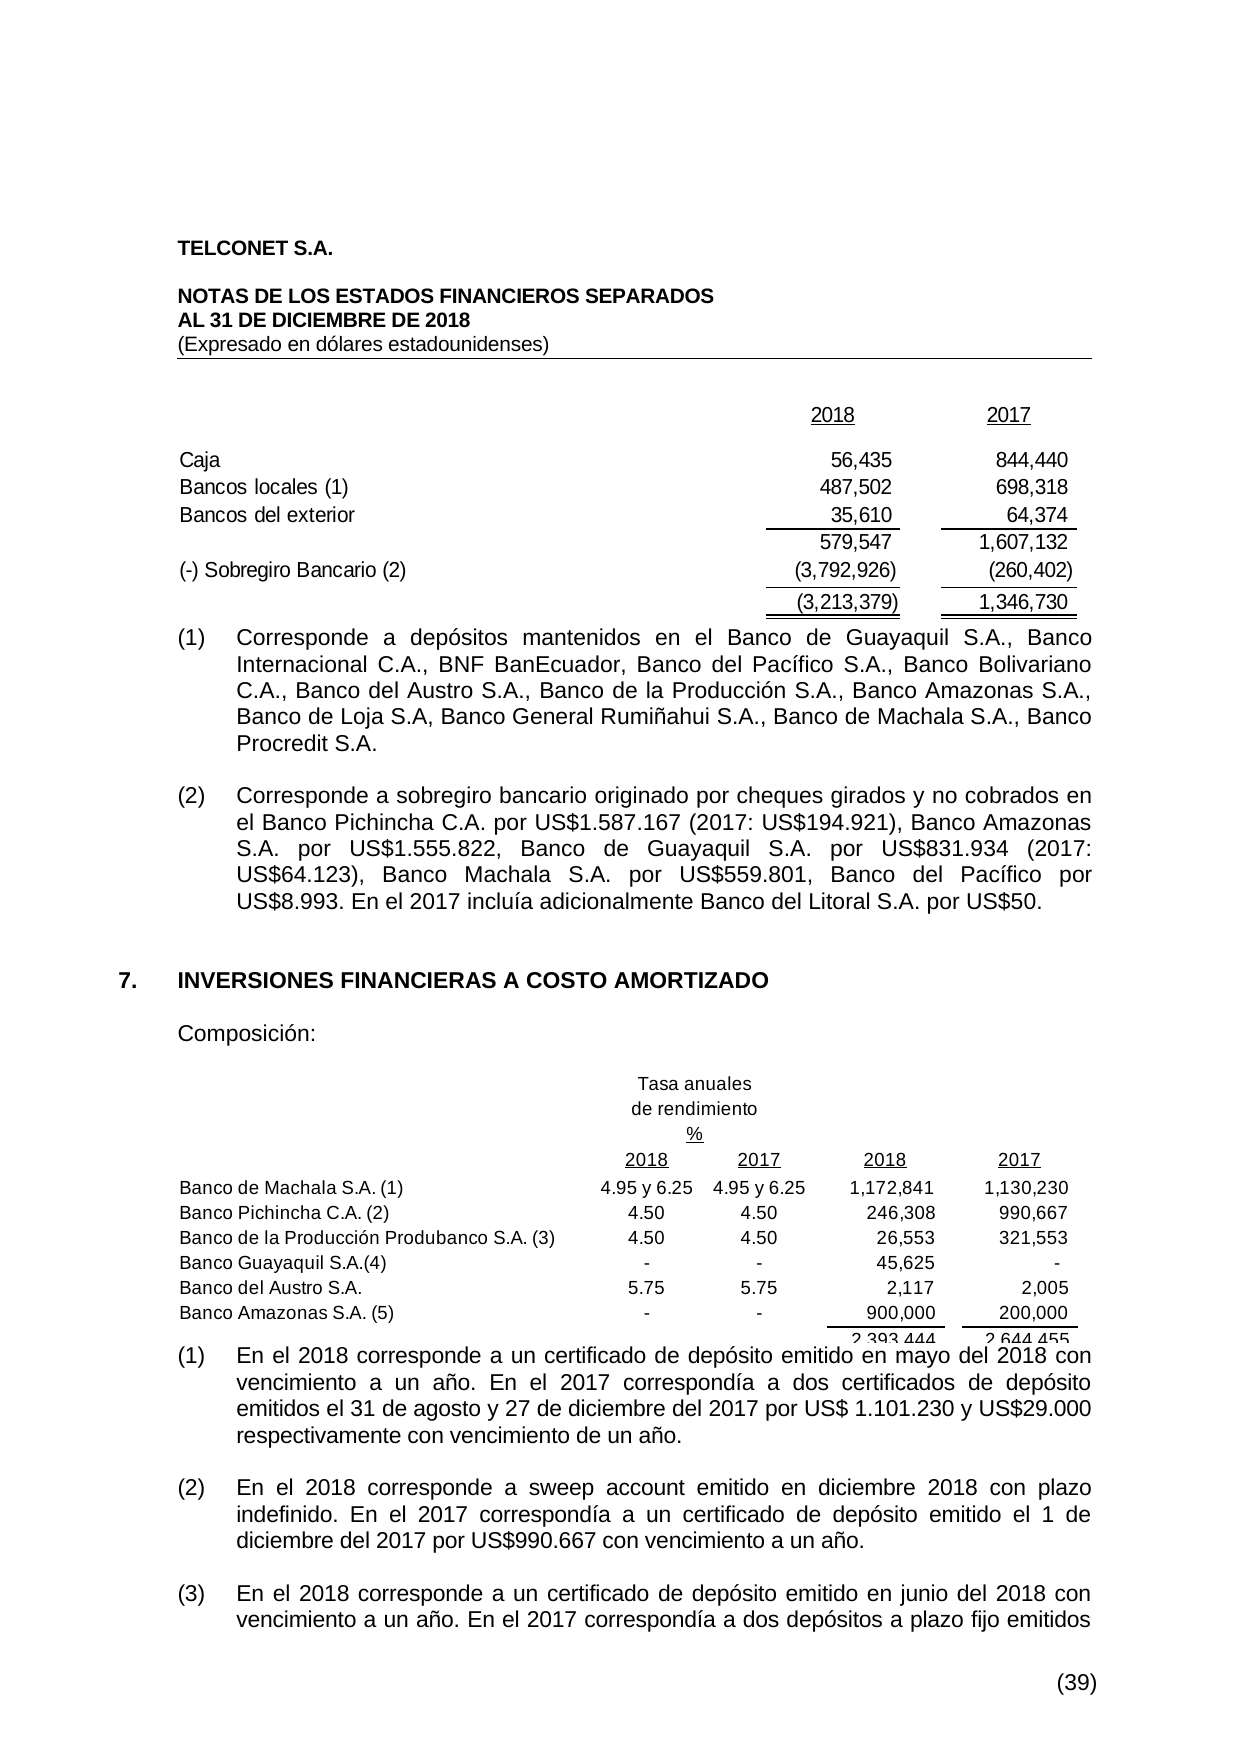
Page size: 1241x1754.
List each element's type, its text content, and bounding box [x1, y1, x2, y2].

list Corresponde a depósitos mantenidos en el Banco de Guayaquil S.A., Banco Internacional C.A., BNF BanEcuador, Banco del Pacífico S.A., Banco Bolivariano C.A., Banco del Austro S.A., Banco de la Producción S.A., Banco Amazonas S.A., Banco de Loja S.A, Banco General Rumiñahui S.A., Banco de Machala S.A., Banco Procredit S.A. [177, 624, 1092, 756]
list En el 2018 corresponde a un certificado de depósito emitido en mayo del 2018 con vencimiento a un año. En el 2017 correspondía a dos certificados de depósito emitidos el 31 de agosto y 27 de diciembre del 2017 por US$ 1.101.230 y US$29.000 respectivamente con vencimiento de un año. [177, 1342, 1092, 1448]
text Composición: [177, 1019, 1092, 1046]
list Corresponde a sobregiro bancario originado por cheques girados y no cobrados en el Banco Pichincha C.A. por US$1.587.167 (2017: US$194.921), Banco Amazonas S.A. por US$1.555.822, Banco de Guayaquil S.A. por US$831.934 (2017: US$64.123), Banco Machala S.A. por US$559.801, Banco del Pacífico por US$8.993. En el 2017 incluía adicionalmente Banco del Litoral S.A. por US$50. [177, 782, 1092, 914]
list En el 2018 corresponde a sweep account emitido en diciembre 2018 con plazo indefinido. En el 2017 correspondía a un certificado de depósito emitido el 1 de diciembre del 2017 por US$990.667 con vencimiento a un año. [177, 1474, 1092, 1553]
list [177, 1580, 1092, 1632]
list INVERSIONES FINANCIERAS A COSTO AMORTIZADO [118, 967, 1092, 993]
